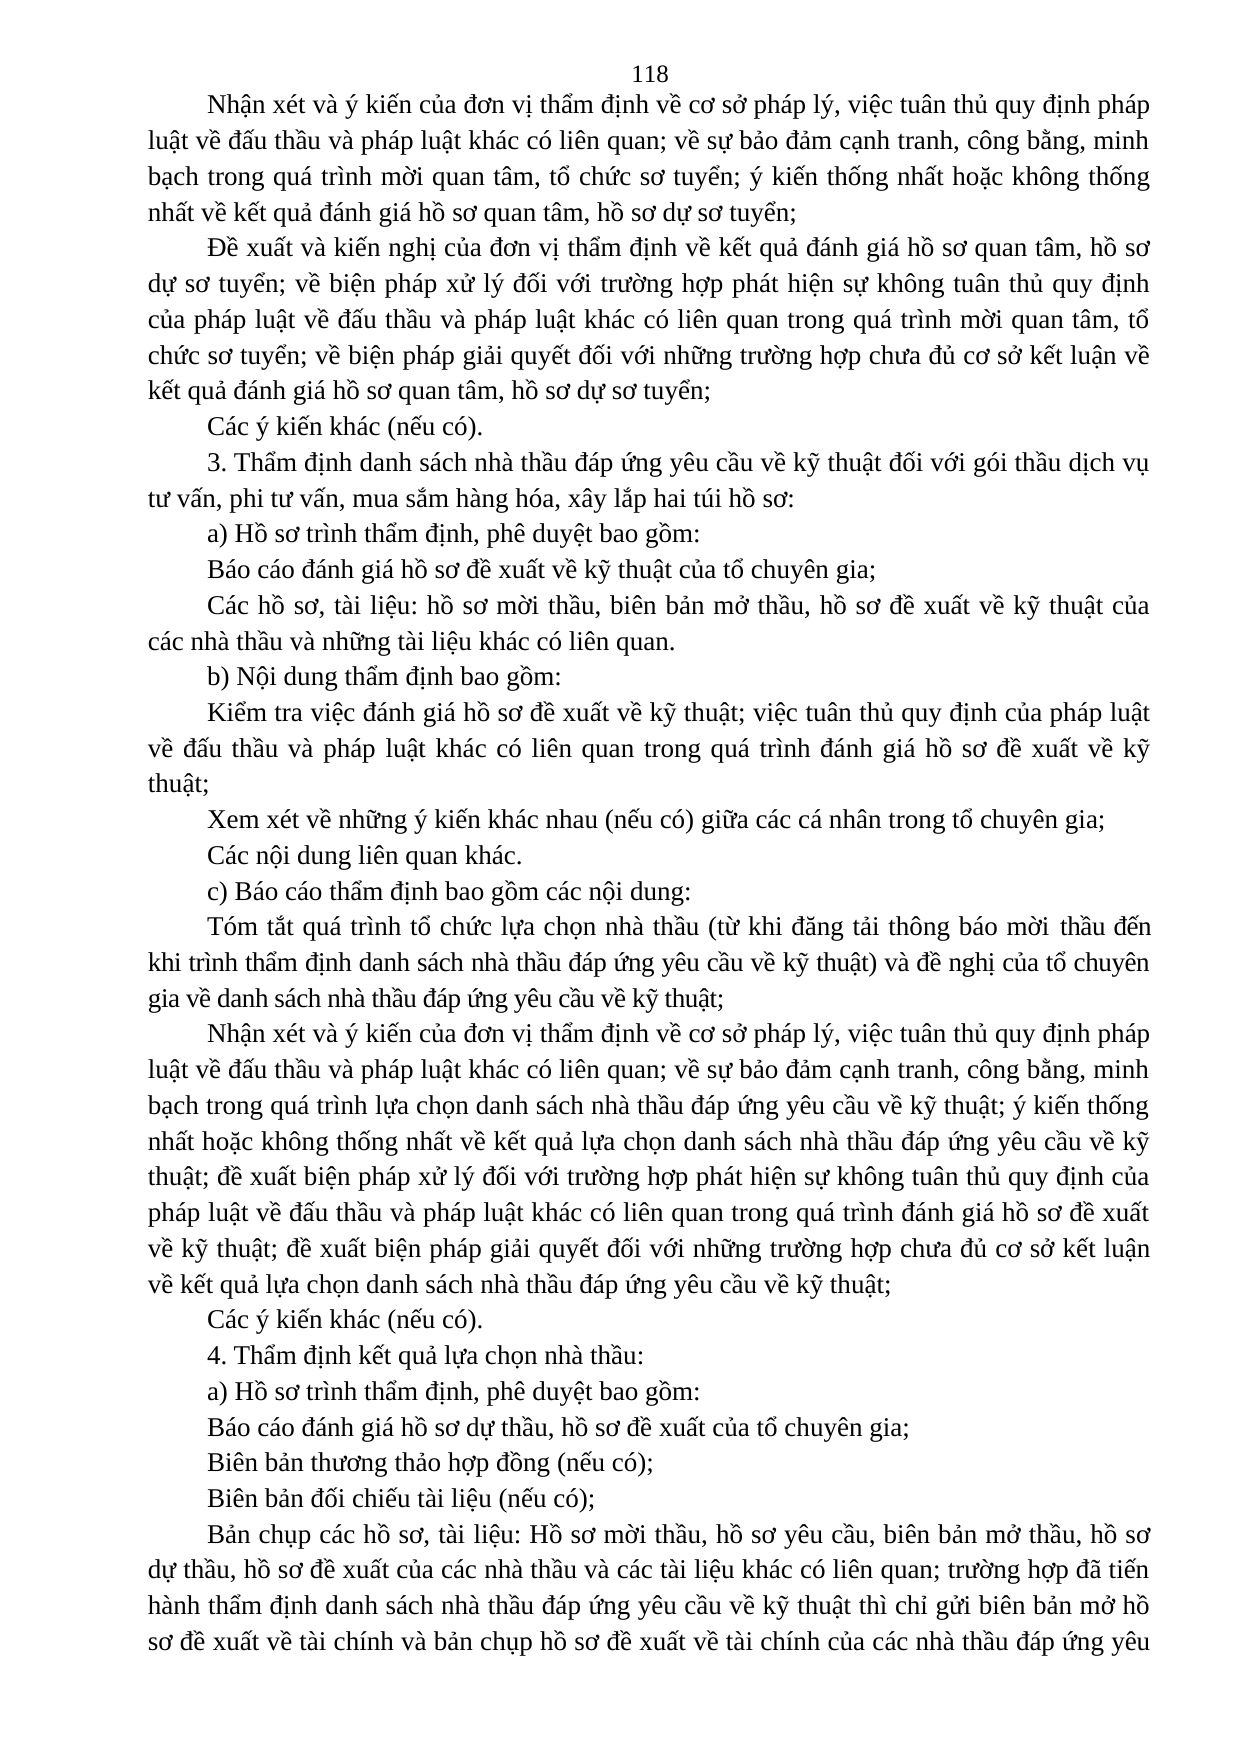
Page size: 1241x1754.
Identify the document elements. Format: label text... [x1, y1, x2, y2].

text Các hồ sơ, tài liệu: hồ sơ mời thầu, biên bản mở thầu, hồ sơ đề xuất về kỹ thuật của các nhà thầu và những tài liệu khác có liên quan. [148, 589, 1152, 656]
text Các ý kiến khác (nếu có). [148, 410, 1152, 441]
text 4. Thẩm định kết quả lựa chọn nhà thầu: [148, 1339, 1152, 1370]
text Các ý kiến khác (nếu có). [148, 1303, 1152, 1334]
text Biên bản đối chiếu tài liệu (nếu có); [148, 1482, 1152, 1513]
text Báo cáo đánh giá hồ sơ đề xuất về kỹ thuật của tổ chuyên gia; [148, 553, 1152, 584]
text Đề xuất và kiến nghị của đơn vị thẩm định về kết quả đánh giá hồ sơ quan tâm, hồ sơ dự sơ tuyển; về biện pháp xử lý đối với trường hợp phát hiện sự không tuân thủ quy định của pháp luật về đấu thầu và pháp luật khác có liên quan trong quá trình mời quan tâm, tổ chức sơ tuyển; về biện pháp giải quyết đối với những trường hợp chưa đủ cơ sở kết luận về kết quả đánh giá hồ sơ quan tâm, hồ sơ dự sơ tuyển; [148, 232, 1152, 406]
text Báo cáo đánh giá hồ sơ dự thầu, hồ sơ đề xuất của tổ chuyên gia; [148, 1411, 1152, 1442]
text 3. Thẩm định danh sách nhà thầu đáp ứng yêu cầu về kỹ thuật đối với gói thầu dịch vụ tư vấn, phi tư vấn, mua sắm hàng hóa, xây lắp hai túi hồ sơ: [148, 446, 1152, 513]
text Nhận xét và ý kiến của đơn vị thẩm định về cơ sở pháp lý, việc tuân thủ quy định pháp luật về đấu thầu và pháp luật khác có liên quan; về sự bảo đảm cạnh tranh, công bằng, minh bạch trong quá trình mời quan tâm, tổ chức sơ tuyển; ý kiến thống nhất hoặc không thống nhất về kết quả đánh giá hồ sơ quan tâm, hồ sơ dự sơ tuyển; [148, 89, 1152, 227]
text a) Hồ sơ trình thẩm định, phê duyệt bao gồm: [148, 517, 1152, 548]
text a) Hồ sơ trình thẩm định, phê duyệt bao gồm: [148, 1375, 1152, 1406]
text Kiểm tra việc đánh giá hồ sơ đề xuất về kỹ thuật; việc tuân thủ quy định của pháp luật về đấu thầu và pháp luật khác có liên quan trong quá trình đánh giá hồ sơ đề xuất về kỹ thuật; [148, 696, 1152, 799]
text b) Nội dung thẩm định bao gồm: [148, 660, 1152, 691]
text c) Báo cáo thẩm định bao gồm các nội dung: [148, 875, 1152, 906]
text Biên bản thương thảo hợp đồng (nếu có); [148, 1446, 1152, 1477]
text Tóm tắt quá trình tổ chức lựa chọn nhà thầu (từ khi đăng tải thông báo mời thầu đến khi trình thẩm định danh sách nhà thầu đáp ứng yêu cầu về kỹ thuật) và đề nghị của tổ chuyên gia về danh sách nhà thầu đáp ứng yêu cầu về kỹ thuật; [148, 910, 1152, 1013]
text Các nội dung liên quan khác. [148, 839, 1152, 870]
text Nhận xét và ý kiến của đơn vị thẩm định về cơ sở pháp lý, việc tuân thủ quy định pháp luật về đấu thầu và pháp luật khác có liên quan; về sự bảo đảm cạnh tranh, công bằng, minh bạch trong quá trình lựa chọn danh sách nhà thầu đáp ứng yêu cầu về kỹ thuật; ý kiến thống nhất hoặc không thống nhất về kết quả lựa chọn danh sách nhà thầu đáp ứng yêu cầu về kỹ thuật; đề xuất biện pháp xử lý đối với trường hợp phát hiện sự không tuân thủ quy định của pháp luật về đấu thầu và pháp luật khác có liên quan trong quá trình đánh giá hồ sơ đề xuất về kỹ thuật; đề xuất biện pháp giải quyết đối với những trường hợp chưa đủ cơ sở kết luận về kết quả lựa chọn danh sách nhà thầu đáp ứng yêu cầu về kỹ thuật; [148, 1018, 1152, 1299]
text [148, 1518, 1152, 1656]
text Xem xét về những ý kiến khác nhau (nếu có) giữa các cá nhân trong tổ chuyên gia; [148, 803, 1152, 834]
